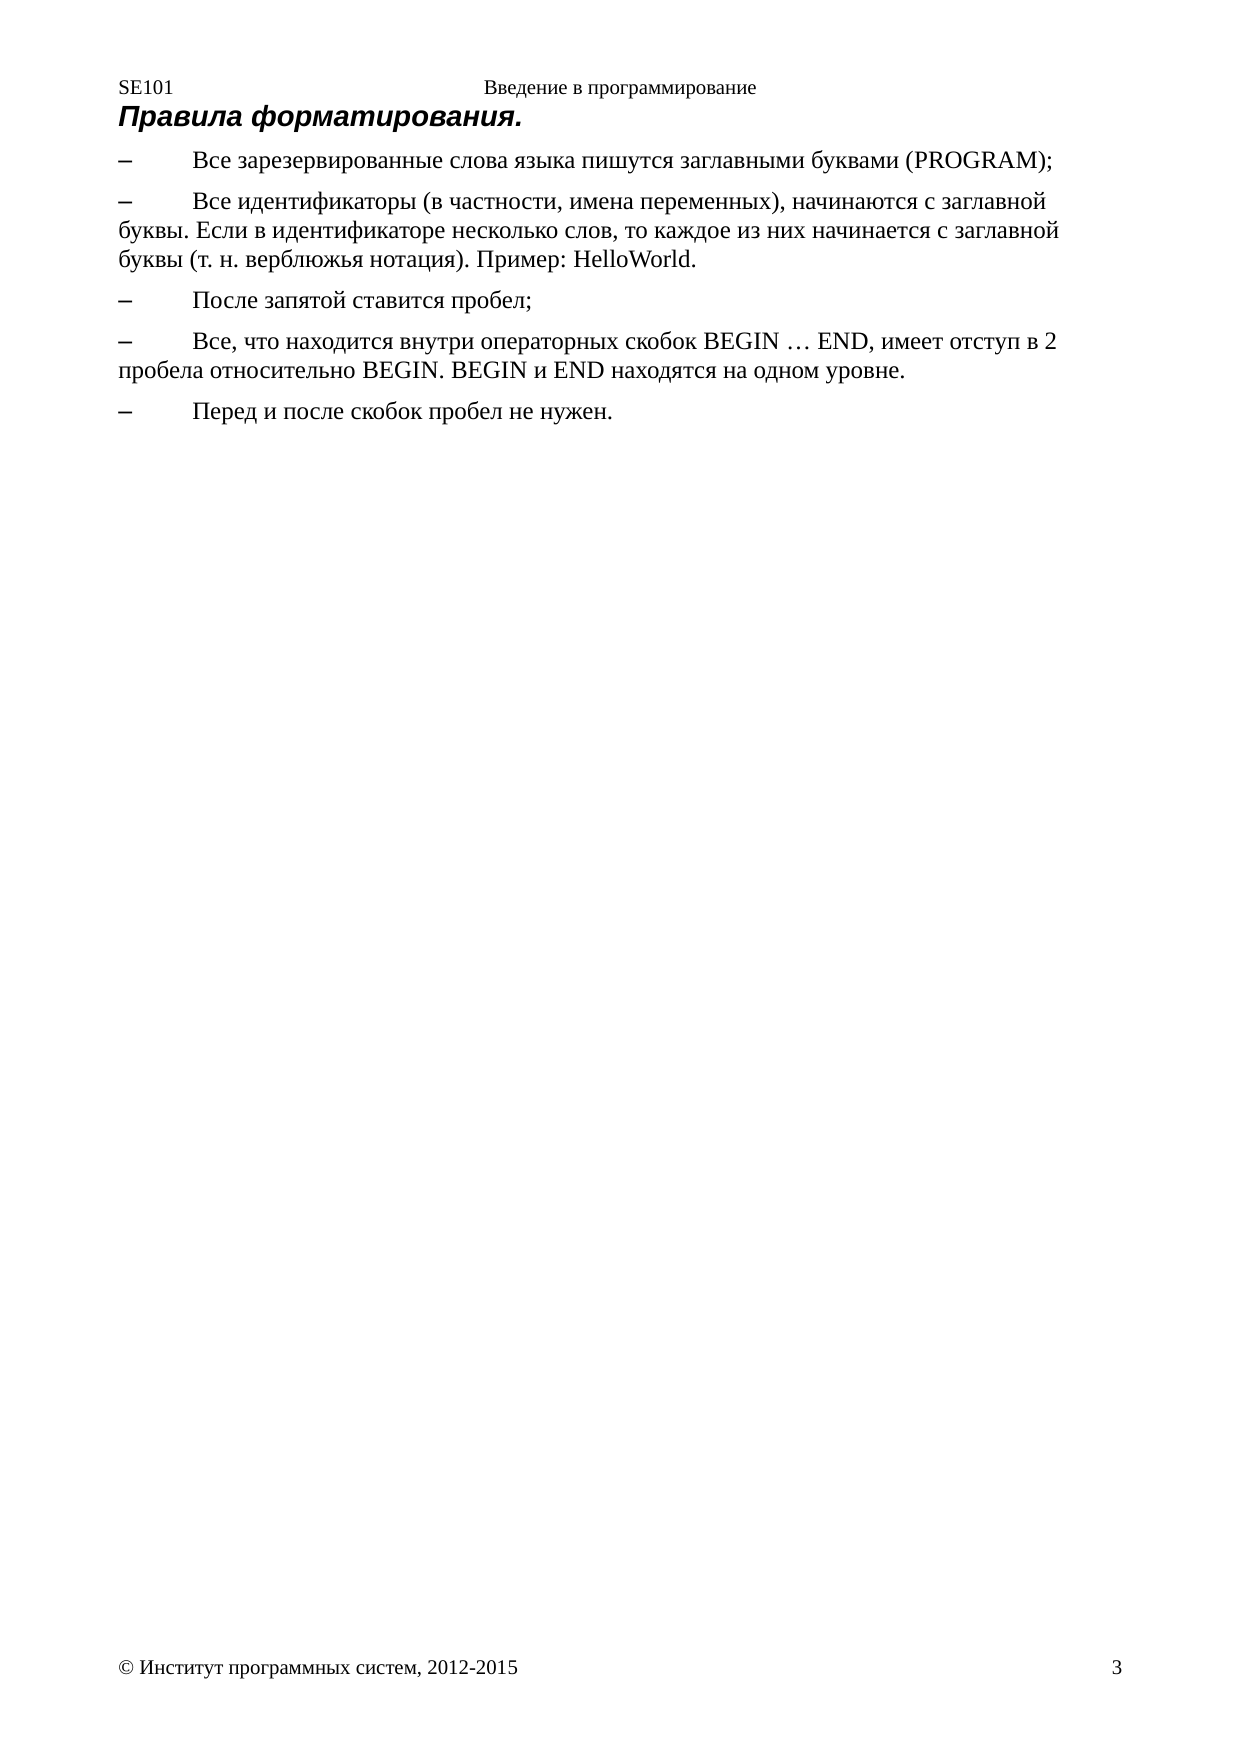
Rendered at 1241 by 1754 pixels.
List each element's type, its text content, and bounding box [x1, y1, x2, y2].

list После запятой ставится пробел; [118, 285, 1122, 314]
list Все, что находится внутри операторных скобок BEGIN … END, имеет отступ в 2 пробела относительно BEGIN. BEGIN и END находятся на одном уровне. [118, 326, 1122, 384]
list Все идентификаторы (в частности, имена переменных), начинаются с заглавной буквы. Если в идентификаторе несколько слов, то каждое из них начинается с заглавной буквы (т. н. верблюжья нотация). Пример: HelloWorld. [118, 186, 1122, 273]
list Перед и после скобок пробел не нужен. [118, 396, 1122, 425]
subtitle Правила форматирования. [118, 99, 1122, 133]
list Все зарезервированные слова языка пишутся заглавными буквами (PROGRAM); [118, 145, 1122, 174]
